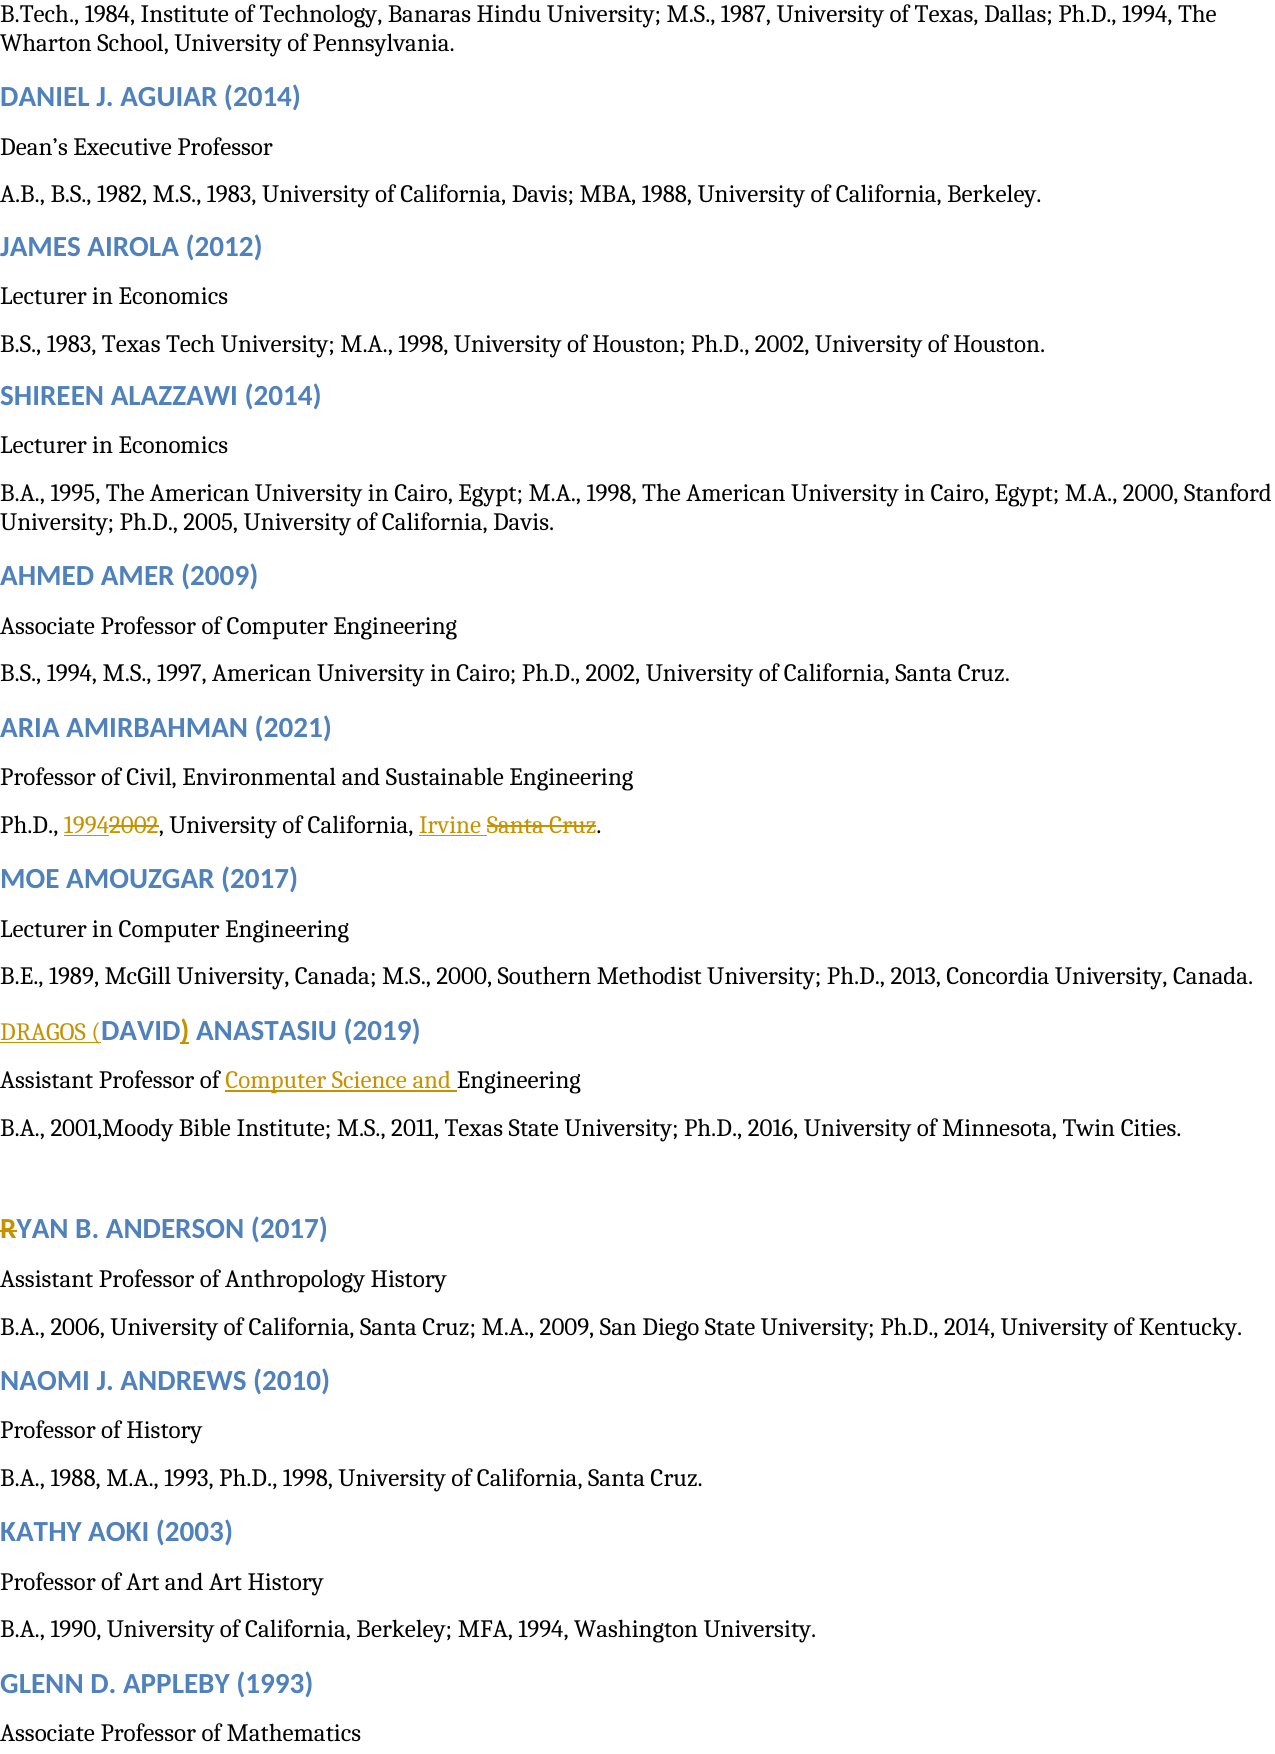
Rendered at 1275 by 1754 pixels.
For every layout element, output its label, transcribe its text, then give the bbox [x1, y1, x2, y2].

text Lecturer in Computer Engineering [0, 914, 1275, 943]
text Dean’s Executive Professor [0, 133, 1275, 161]
text B.A., 2006, University of California, Santa Cruz; M.A., 2009, San Diego State University; Ph.D., 2014, University of Kentucky. [0, 1312, 1275, 1341]
text B.E., 1989, McGill University, Canada; M.S., 2000, Southern Methodist University; Ph.D., 2013, Concordia University, Canada. [0, 962, 1275, 991]
subtitle DANIEL J. AGUIAR (2014) [0, 78, 1275, 114]
text Ph.D., , University of California, . [0, 811, 1275, 839]
subtitle GLENN D. APPLEBY (1993) [0, 1665, 1275, 1701]
text B.A., 1995, The American University in Cairo, Egypt; M.A., 1998, The American University in Cairo, Egypt; M.A., 2000, Stanford University; Ph.D., 2005, University of California, Davis. [0, 479, 1275, 536]
text Lecturer in Economics [0, 282, 1275, 311]
subtitle KATHY AOKI (2003) [0, 1513, 1275, 1549]
subtitle DAVID ANASTASIU (2019) [0, 1012, 1275, 1047]
subtitle ARIA AMIRBAHMAN (2021) [0, 709, 1275, 744]
text Professor of Civil, Environmental and Sustainable Engineering [0, 763, 1275, 792]
text Professor of Art and Art History [0, 1568, 1275, 1597]
text B.Tech., 1984, Institute of Technology, Banaras Hindu University; M.S., 1987, University of Texas, Dallas; Ph.D., 1994, The Wharton School, University of Pennsylvania. [0, 0, 1275, 57]
subtitle JAMES AIROLA (2012) [0, 228, 1275, 263]
subtitle AHMED AMER (2009) [0, 557, 1275, 593]
text B.S., 1983, Texas Tech University; M.A., 1998, University of Houston; Ph.D., 2002, University of Houston. [0, 329, 1275, 358]
text Professor of History [0, 1416, 1275, 1445]
subtitle MOE AMOUZGAR (2017) [0, 860, 1275, 896]
text Associate Professor of Mathematics [0, 1719, 1275, 1748]
text B.A., 2001,Moody Bible Institute; M.S., 2011, Texas State University; Ph.D., 2016, University of Minnesota, Twin Cities. [0, 1113, 1275, 1142]
text Assistant Professor of Engineering [0, 1066, 1275, 1095]
text A.B., B.S., 1982, M.S., 1983, University of California, Davis; MBA, 1988, University of California, Berkeley. [0, 180, 1275, 209]
text Assistant Professor of Anthropology History [0, 1265, 1275, 1294]
subtitle YAN B. ANDERSON (2017) [0, 1211, 1275, 1246]
subtitle SHIREEN ALAZZAWI (2014) [0, 377, 1275, 413]
text B.A., 1990, University of California, Berkeley; MFA, 1994, Washington University. [0, 1615, 1275, 1644]
subtitle NAOMI J. ANDREWS (2010) [0, 1362, 1275, 1398]
text Lecturer in Economics [0, 431, 1275, 460]
text Associate Professor of Computer Engineering [0, 612, 1275, 640]
text B.S., 1994, M.S., 1997, American University in Cairo; Ph.D., 2002, University of California, Santa Cruz. [0, 659, 1275, 688]
text B.A., 1988, M.A., 1993, Ph.D., 1998, University of California, Santa Cruz. [0, 1464, 1275, 1493]
